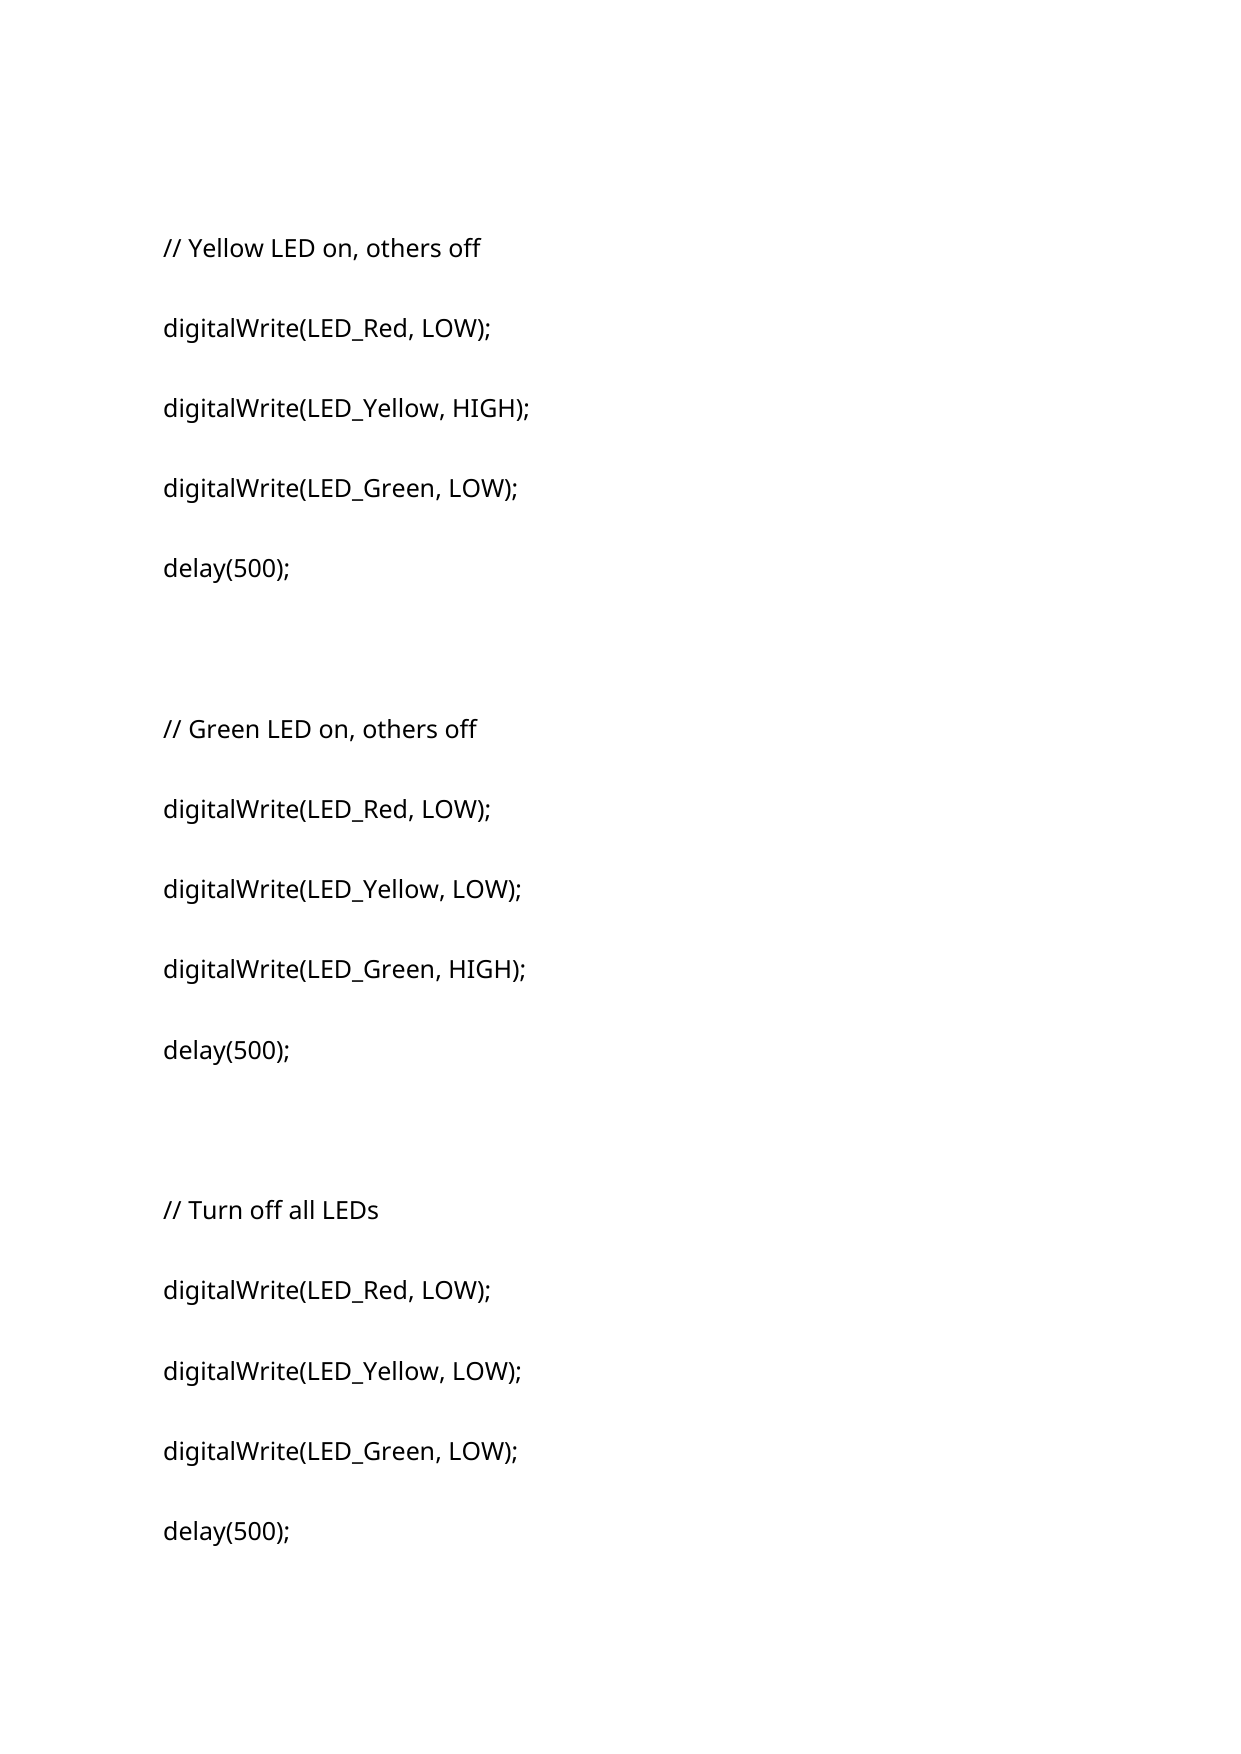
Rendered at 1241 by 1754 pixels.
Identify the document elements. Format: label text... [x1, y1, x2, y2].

text digitalWrite(LED_Green, HIGH); [150, 952, 1090, 986]
text digitalWrite(LED_Yellow, HIGH); [150, 391, 1090, 425]
text digitalWrite(LED_Yellow, LOW); [150, 1353, 1090, 1387]
text digitalWrite(LED_Yellow, LOW); [150, 872, 1090, 906]
text // Turn off all LEDs [150, 1193, 1090, 1227]
text // Green LED on, others off [150, 711, 1090, 746]
text digitalWrite(LED_Green, LOW); [150, 1433, 1090, 1467]
text // Yellow LED on, others off [150, 230, 1090, 264]
text digitalWrite(LED_Red, LOW); [150, 310, 1090, 344]
text digitalWrite(LED_Red, LOW); [150, 1273, 1090, 1307]
text digitalWrite(LED_Red, LOW); [150, 792, 1090, 826]
text delay(500); [150, 1032, 1090, 1066]
text delay(500); [150, 1513, 1090, 1548]
text digitalWrite(LED_Green, LOW); [150, 471, 1090, 505]
text delay(500); [150, 551, 1090, 585]
